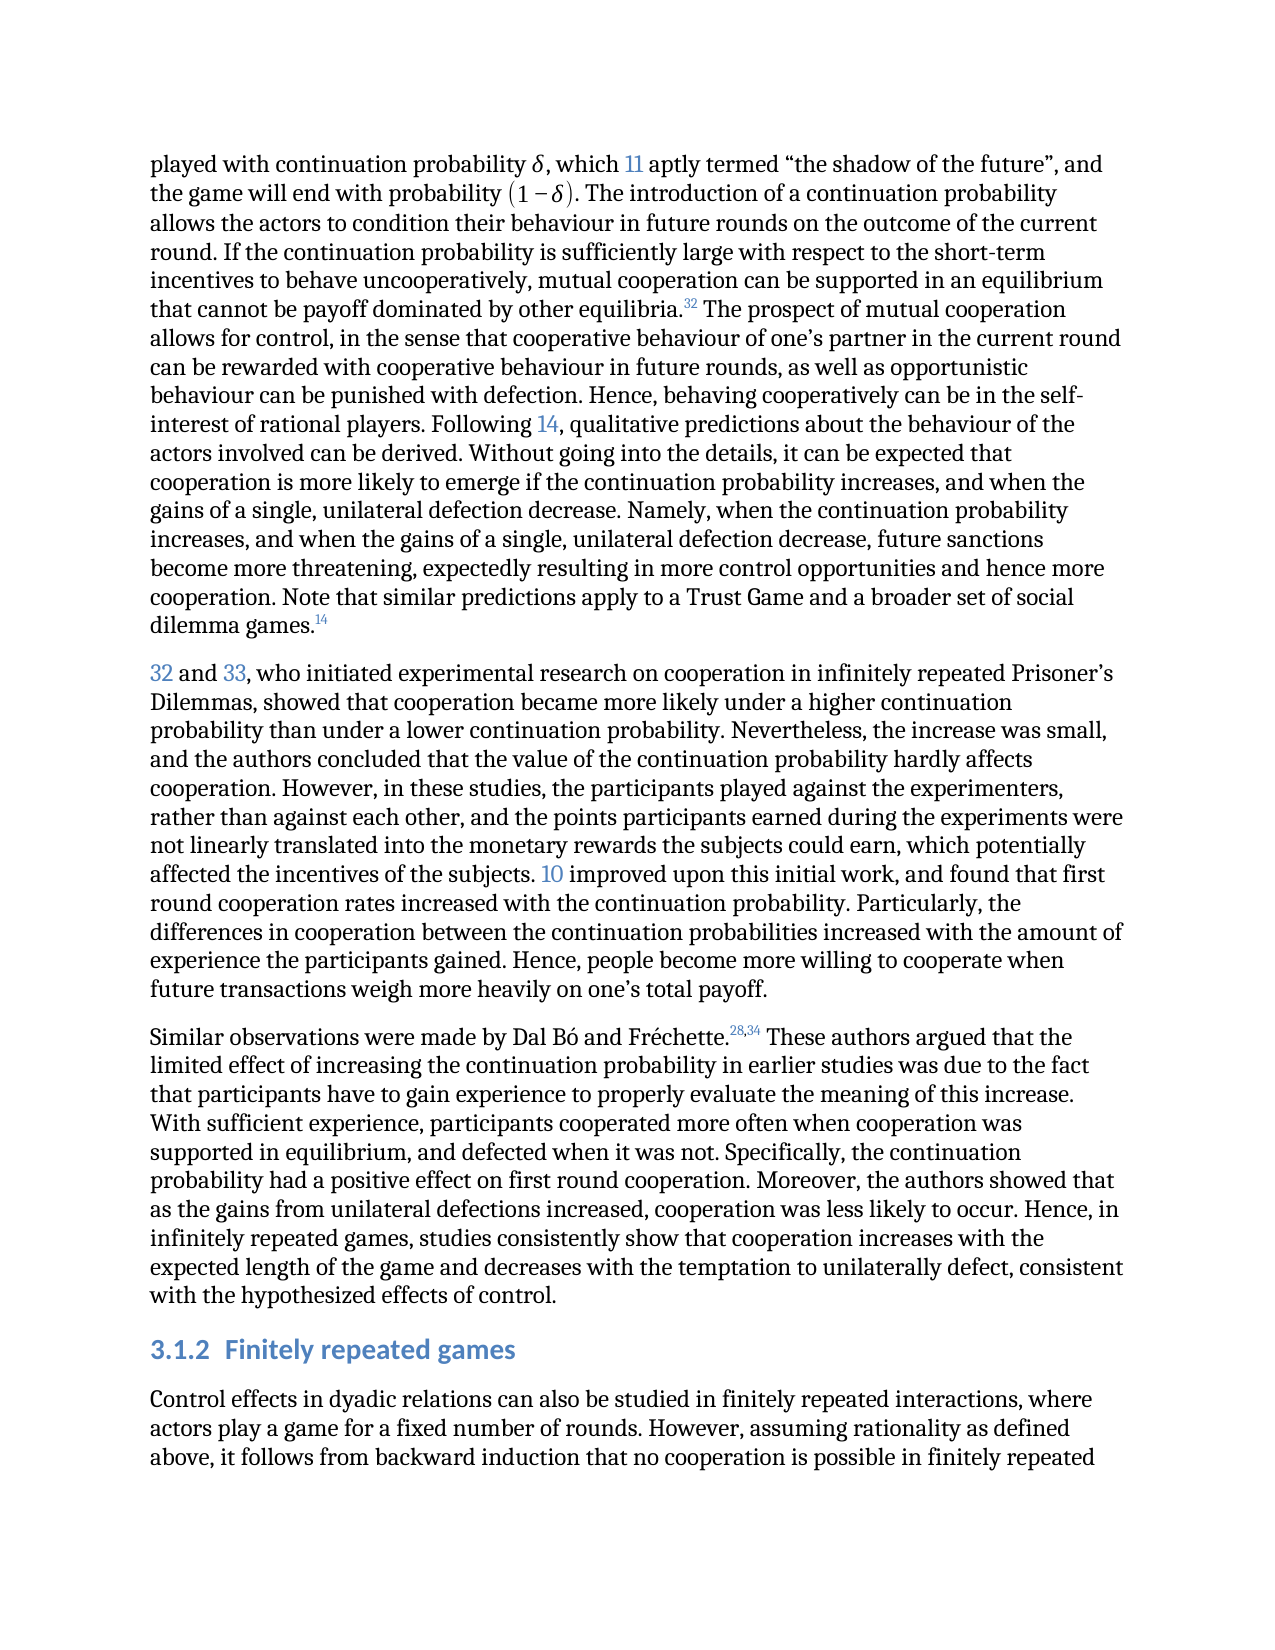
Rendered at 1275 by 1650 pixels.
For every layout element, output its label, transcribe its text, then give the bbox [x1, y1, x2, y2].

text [150, 1385, 1125, 1471]
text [150, 150, 1125, 640]
subtitle 3.1.2 Finitely repeated games [150, 1331, 1125, 1366]
text Similar observations were made by Dal Bó and Fréchette.28,34 These authors argued that the limited effect of increasing the continuation probability in earlier studies was due to the fact that participants have to gain experience to properly evaluate the meaning of this increase. With sufficient experience, participants cooperated more often when cooperation was supported in equilibrium, and defected when it was not. Specifically, the continuation probability had a positive effect on first round cooperation. Moreover, the authors showed that as the gains from unilateral defections increased, cooperation was less likely to occur. Hence, in infinitely repeated games, studies consistently show that cooperation increases with the expected length of the game and decreases with the temptation to unilaterally defect, consistent with the hypothesized effects of control. [150, 1022, 1125, 1310]
text 32 and 33, who initiated experimental research on cooperation in infinitely repeated Prisoner’s Dilemmas, showed that cooperation became more likely under a higher continuation probability than under a lower continuation probability. Nevertheless, the increase was small, and the authors concluded that the value of the continuation probability hardly affects cooperation. However, in these studies, the participants played against the experimenters, rather than against each other, and the points participants earned during the experiments were not linearly translated into the monetary rewards the subjects could earn, which potentially affected the incentives of the subjects. 10 improved upon this initial work, and found that first round cooperation rates increased with the continuation probability. Particularly, the differences in cooperation between the continuation probabilities increased with the amount of experience the participants gained. Hence, people become more willing to cooperate when future transactions weigh more heavily on one’s total payoff. [150, 659, 1125, 1004]
